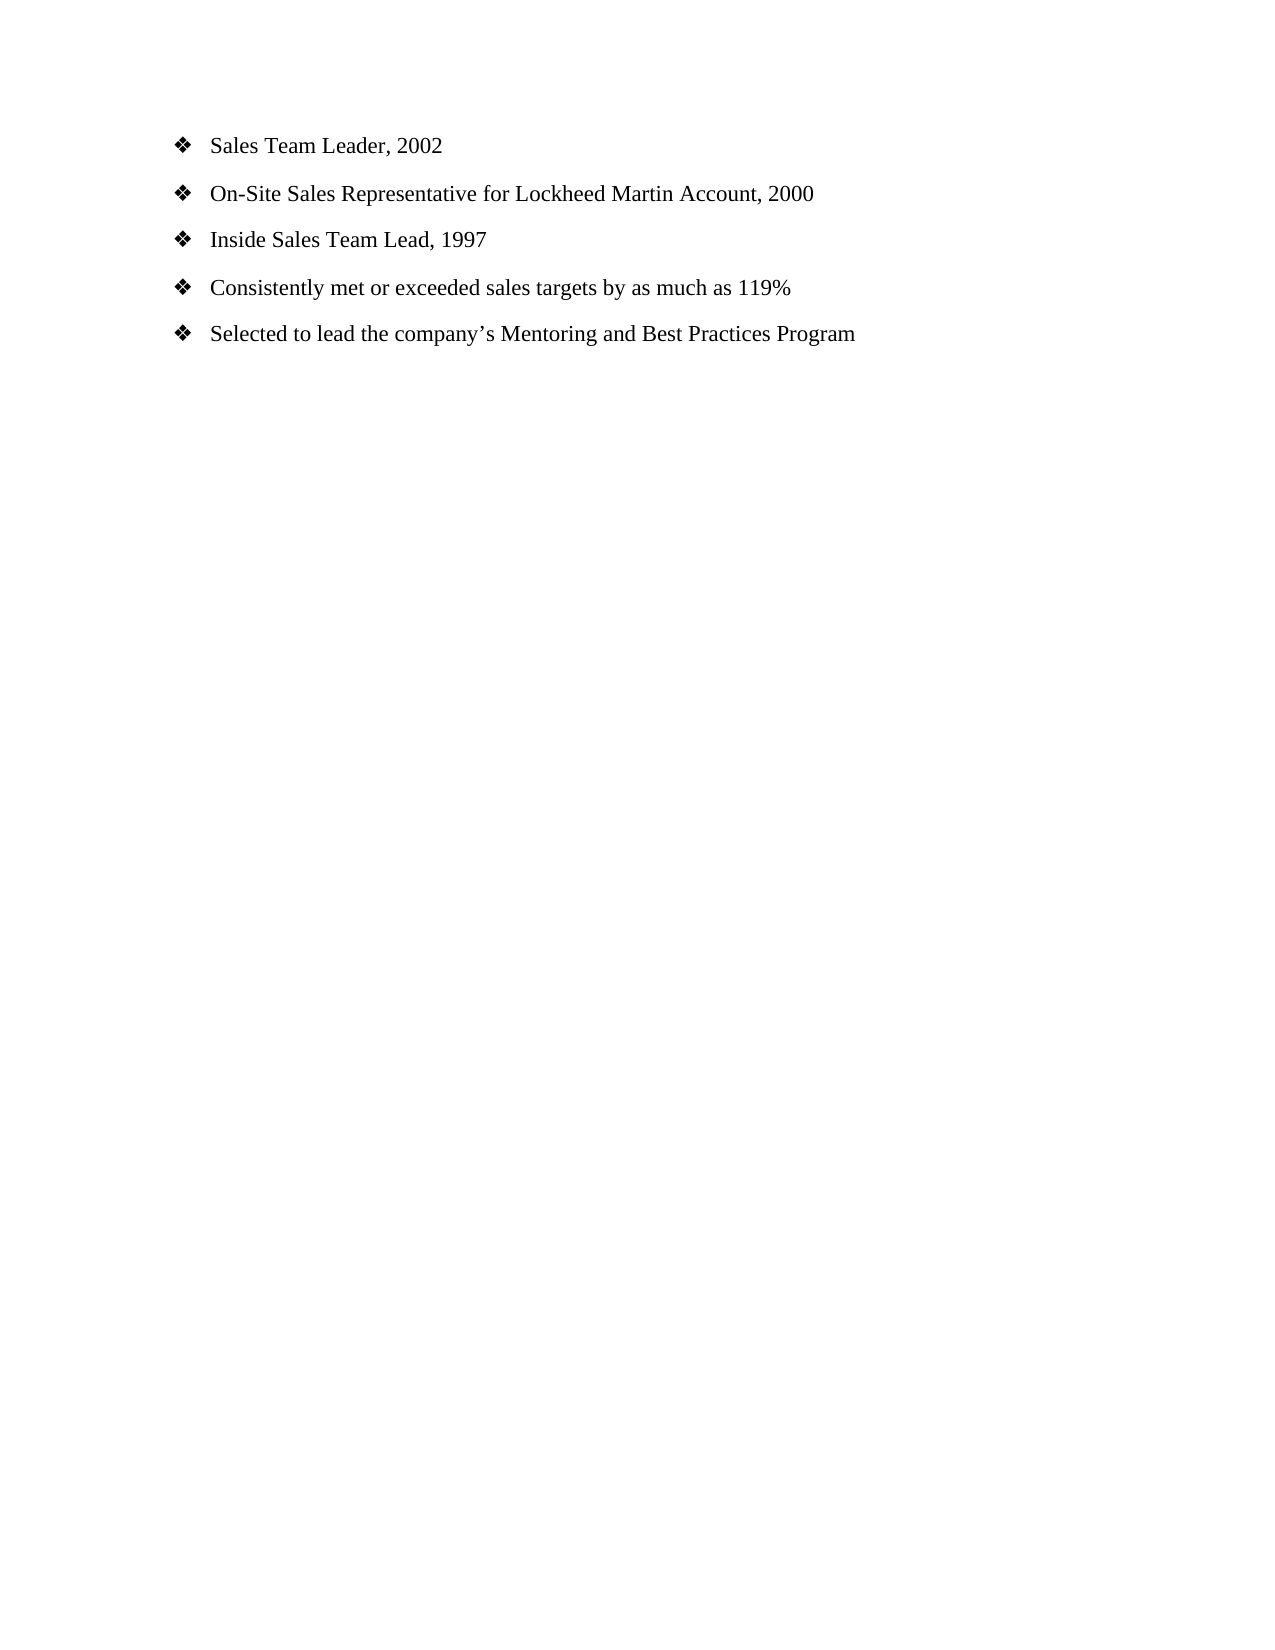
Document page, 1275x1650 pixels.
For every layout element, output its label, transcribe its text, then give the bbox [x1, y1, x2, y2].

list Sales Team Leader, 2002 [172, 120, 1155, 167]
list On-Site Sales Representative for Lockheed Martin Account, 2000 [172, 167, 1155, 214]
list Inside Sales Team Lead, 1997 [172, 214, 1155, 261]
list Consistently met or exceeded sales targets by as much as 119% [172, 261, 1155, 308]
list Selected to lead the company’s Mentoring and Best Practices Program [172, 308, 1155, 355]
